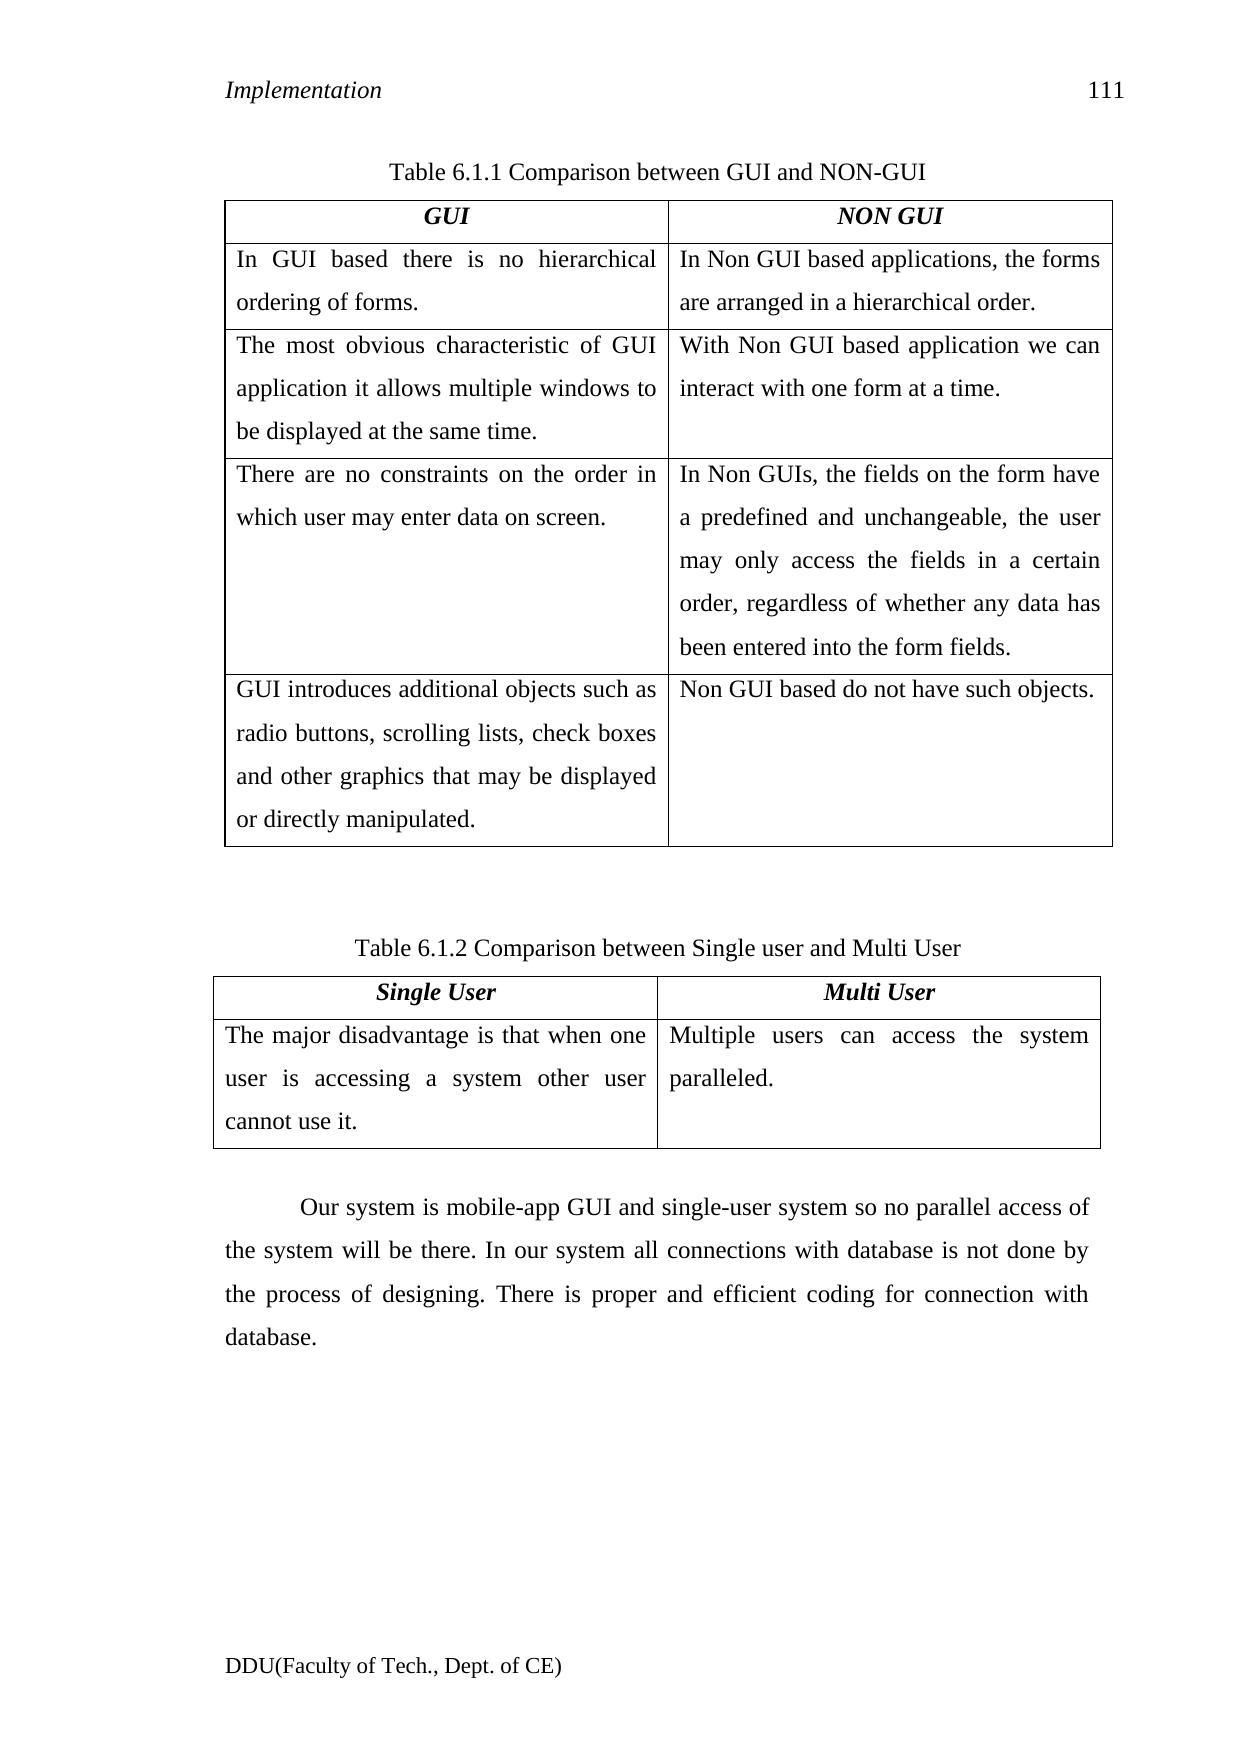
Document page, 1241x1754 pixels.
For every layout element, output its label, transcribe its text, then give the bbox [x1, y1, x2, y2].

table_header Single User [214, 977, 657, 1019]
text Our system is mobile-app GUI and single-user system so no parallel access of the system will be there. In our system all connections with database is not done by the process of designing. There is proper and efficient coding for connection with database. [225, 1192, 1090, 1351]
text Table 6.1.2 Comparison between Single user and Multi User [225, 933, 1090, 962]
table_cell Multiple users can access the system paralleled. [658, 1020, 1100, 1148]
table_header GUI [226, 201, 668, 243]
table_header NON GUI [669, 201, 1112, 243]
text Table 6.1.1 Comparison between GUI and NON-GUI [225, 157, 1090, 186]
table_cell Non GUI based do not have such objects. [669, 675, 1112, 846]
table_cell The most obvious characteristic of GUI application it allows multiple windows to be displayed at the same time. [226, 330, 668, 458]
table_header Multi User [658, 977, 1100, 1019]
table_cell The major disadvantage is that when one user is accessing a system other user cannot use it. [214, 1020, 657, 1148]
table_cell In Non GUI based applications, the forms are arranged in a hierarchical order. [669, 244, 1112, 329]
table_cell GUI introduces additional objects such as radio buttons, scrolling lists, check boxes and other graphics that may be displayed or directly manipulated. [226, 675, 668, 846]
table_cell There are no constraints on the order in which user may enter data on screen. [226, 459, 668, 673]
table_cell With Non GUI based application we can interact with one form at a time. [669, 330, 1112, 458]
table_cell In GUI based there is no hierarchical ordering of forms. [226, 244, 668, 329]
